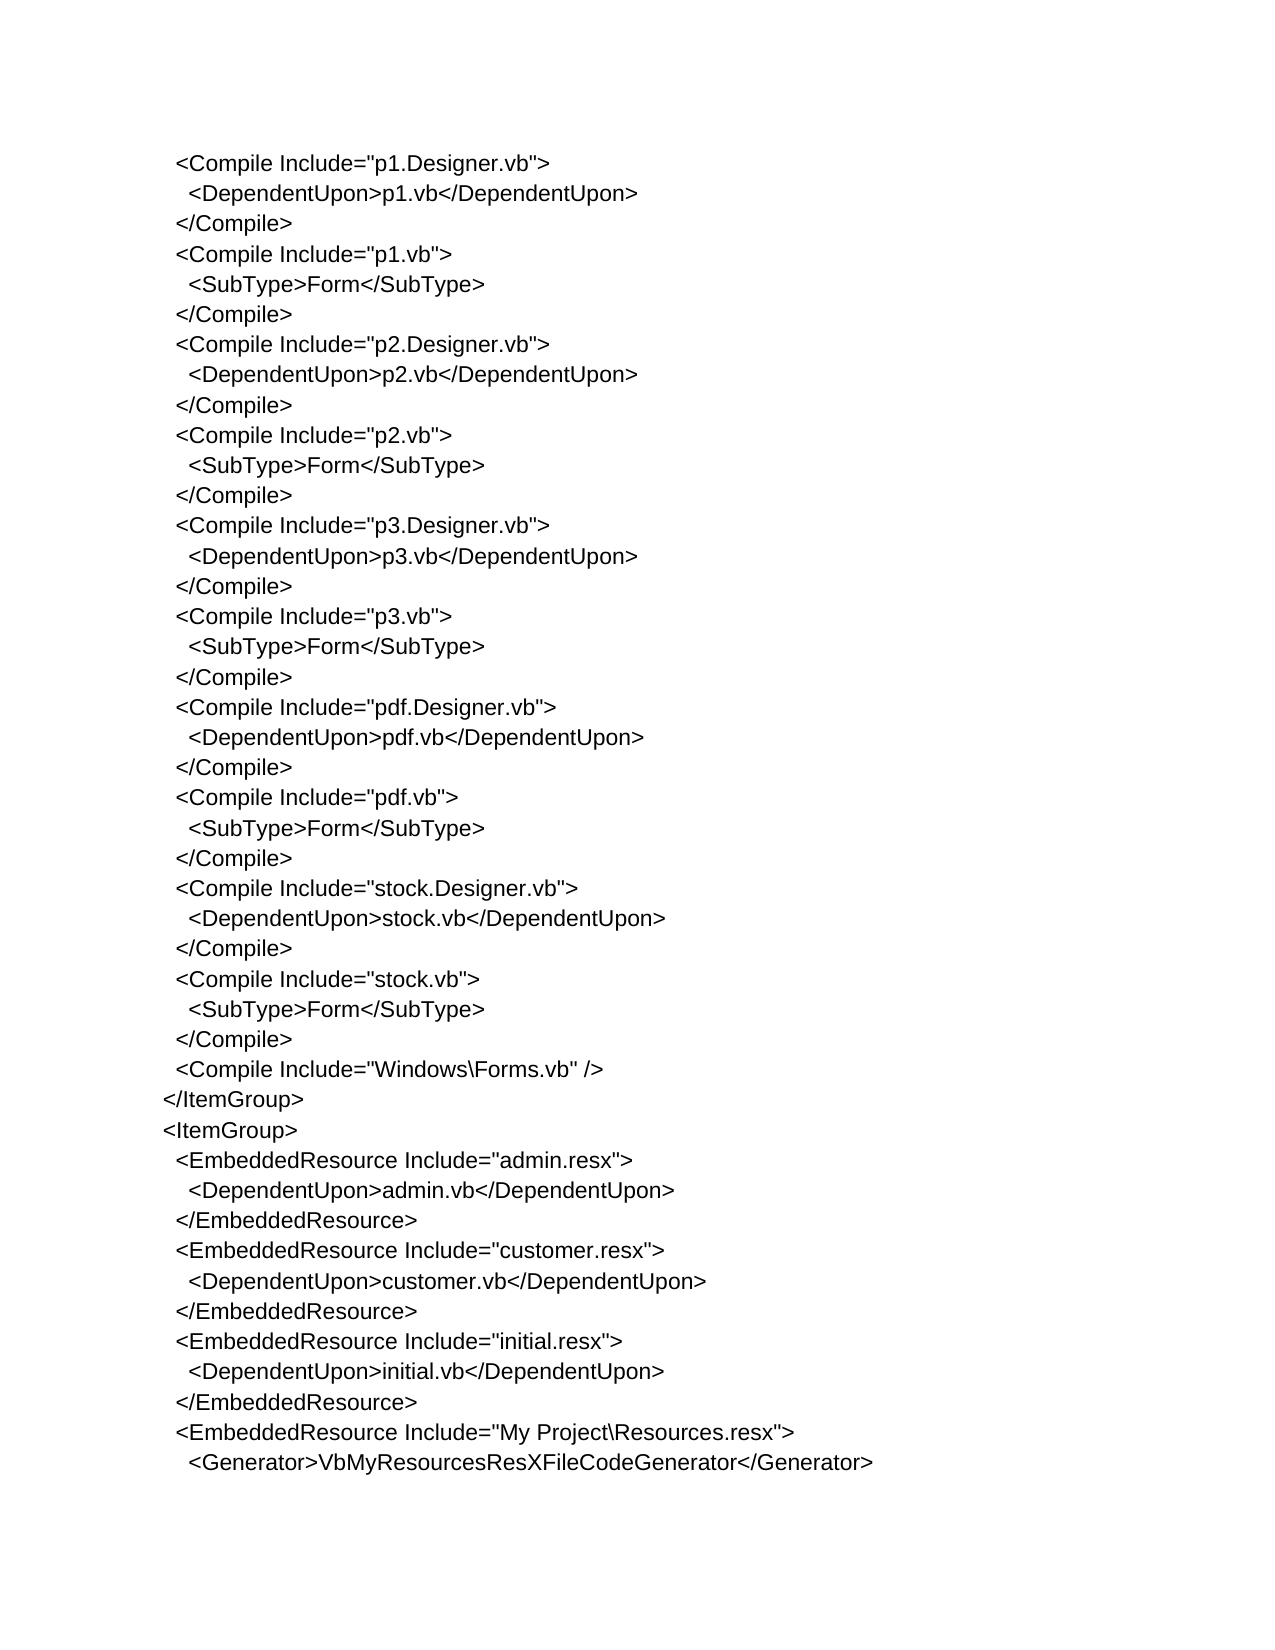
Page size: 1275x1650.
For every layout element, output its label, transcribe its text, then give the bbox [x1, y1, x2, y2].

text </Compile> [150, 301, 1125, 327]
text <Compile Include="p1.vb"> [150, 241, 1125, 267]
text <DependentUpon>p3.vb</DependentUpon> [150, 543, 1125, 569]
text <Compile Include="p1.Designer.vb"> [150, 150, 1125, 176]
text </Compile> [150, 573, 1125, 599]
text </EmbeddedResource> [150, 1388, 1125, 1415]
text <SubType>Form</SubType> [150, 452, 1125, 478]
text <Compile Include="p3.vb"> [150, 603, 1125, 629]
text <ItemGroup> [150, 1117, 1125, 1143]
text <Compile Include="pdf.vb"> [150, 784, 1125, 811]
text <SubType>Form</SubType> [150, 814, 1125, 841]
text <Compile Include="pdf.Designer.vb"> [150, 694, 1125, 720]
text </Compile> [150, 935, 1125, 962]
text <SubType>Form</SubType> [150, 633, 1125, 660]
text </Compile> [150, 845, 1125, 871]
text <DependentUpon>initial.vb</DependentUpon> [150, 1358, 1125, 1385]
text <EmbeddedResource Include="admin.resx"> [150, 1147, 1125, 1173]
text <Compile Include="p3.Designer.vb"> [150, 512, 1125, 539]
text </Compile> [150, 1026, 1125, 1052]
text <DependentUpon>p2.vb</DependentUpon> [150, 361, 1125, 388]
text <SubType>Form</SubType> [150, 271, 1125, 297]
text <EmbeddedResource Include="customer.resx"> [150, 1237, 1125, 1264]
text <DependentUpon>stock.vb</DependentUpon> [150, 905, 1125, 932]
text </Compile> [150, 754, 1125, 781]
text <EmbeddedResource Include="initial.resx"> [150, 1328, 1125, 1354]
text <Compile Include="Windows\Forms.vb" /> [150, 1056, 1125, 1083]
text <SubType>Form</SubType> [150, 996, 1125, 1022]
text </EmbeddedResource> [150, 1207, 1125, 1234]
text <DependentUpon>p1.vb</DependentUpon> [150, 180, 1125, 207]
text </Compile> [150, 392, 1125, 418]
text <Compile Include="stock.Designer.vb"> [150, 875, 1125, 901]
text <Generator>VbMyResourcesResXFileCodeGenerator</Generator> [150, 1449, 1125, 1475]
text <DependentUpon>customer.vb</DependentUpon> [150, 1268, 1125, 1294]
text <EmbeddedResource Include="My Project\Resources.resx"> [150, 1419, 1125, 1445]
text </Compile> [150, 663, 1125, 690]
text </ItemGroup> [150, 1086, 1125, 1113]
text <DependentUpon>admin.vb</DependentUpon> [150, 1177, 1125, 1203]
text </EmbeddedResource> [150, 1298, 1125, 1324]
text <Compile Include="stock.vb"> [150, 966, 1125, 992]
text </Compile> [150, 210, 1125, 237]
text <Compile Include="p2.Designer.vb"> [150, 331, 1125, 358]
text </Compile> [150, 482, 1125, 509]
text <Compile Include="p2.vb"> [150, 422, 1125, 448]
text <DependentUpon>pdf.vb</DependentUpon> [150, 724, 1125, 750]
